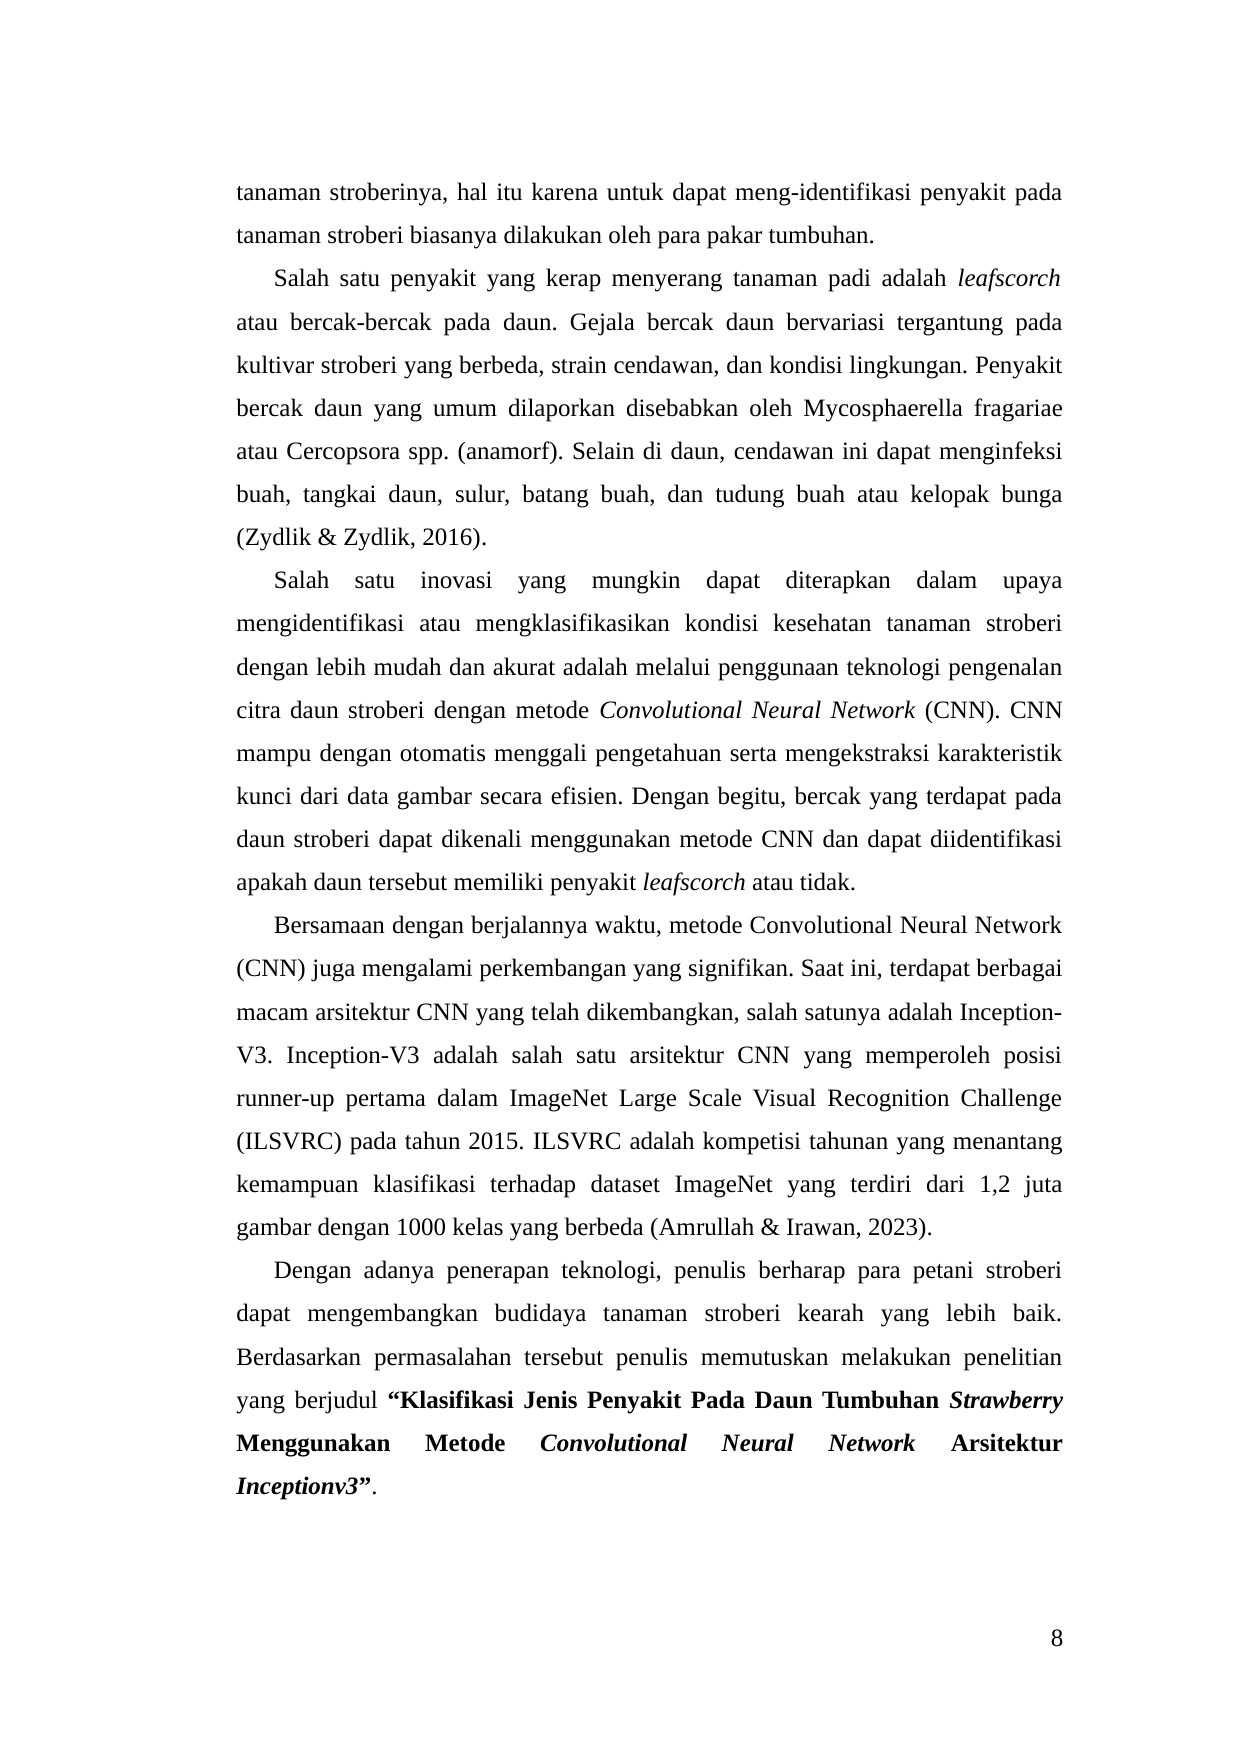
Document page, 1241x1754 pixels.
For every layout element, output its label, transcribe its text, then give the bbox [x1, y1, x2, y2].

text Dengan adanya penerapan teknologi, penulis berharap para petani stroberi dapat mengembangkan budidaya tanaman stroberi kearah yang lebih baik. Berdasarkan permasalahan tersebut penulis memutuskan melakukan penelitian yang berjudul “Klasifikasi Jenis Penyakit Pada Daun Tumbuhan Strawberry Menggunakan Metode Convolutional Neural Network Arsitektur Inceptionv3”. [236, 1255, 1063, 1500]
text Salah satu inovasi yang mungkin dapat diterapkan dalam upaya mengidentifikasi atau mengklasifikasikan kondisi kesehatan tanaman stroberi dengan lebih mudah dan akurat adalah melalui penggunaan teknologi pengenalan citra daun stroberi dengan metode Convolutional Neural Network (CNN). CNN mampu dengan otomatis menggali pengetahuan serta mengekstraksi karakteristik kunci dari data gambar secara efisien. Dengan begitu, bercak yang terdapat pada daun stroberi dapat dikenali menggunakan metode CNN dan dapat diidentifikasi apakah daun tersebut memiliki penyakit leafscorch atau tidak. [236, 565, 1063, 896]
text Salah satu penyakit yang kerap menyerang tanaman padi adalah leafscorch atau bercak-bercak pada daun. Gejala bercak daun bervariasi tergantung pada kultivar stroberi yang berbeda, strain cendawan, dan kondisi lingkungan. Penyakit bercak daun yang umum dilaporkan disebabkan oleh Mycosphaerella fragariae atau Cercopsora spp. (anamorf). Selain di daun, cendawan ini dapat menginfeksi buah, tangkai daun, sulur, batang buah, dan tudung buah atau kelopak bunga . [236, 263, 1063, 551]
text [236, 177, 1063, 249]
text Bersamaan dengan berjalannya waktu, metode Convolutional Neural Network (CNN) juga mengalami perkembangan yang signifikan. Saat ini, terdapat berbagai macam arsitektur CNN yang telah dikembangkan, salah satunya adalah Inception-V3. Inception-V3 adalah salah satu arsitektur CNN yang memperoleh posisi runner-up pertama dalam ImageNet Large Scale Visual Recognition Challenge (ILSVRC) pada tahun 2015. ILSVRC adalah kompetisi tahunan yang menantang kemampuan klasifikasi terhadap dataset ImageNet yang terdiri dari 1,2 juta gambar dengan 1000 kelas yang berbeda . [236, 910, 1063, 1241]
